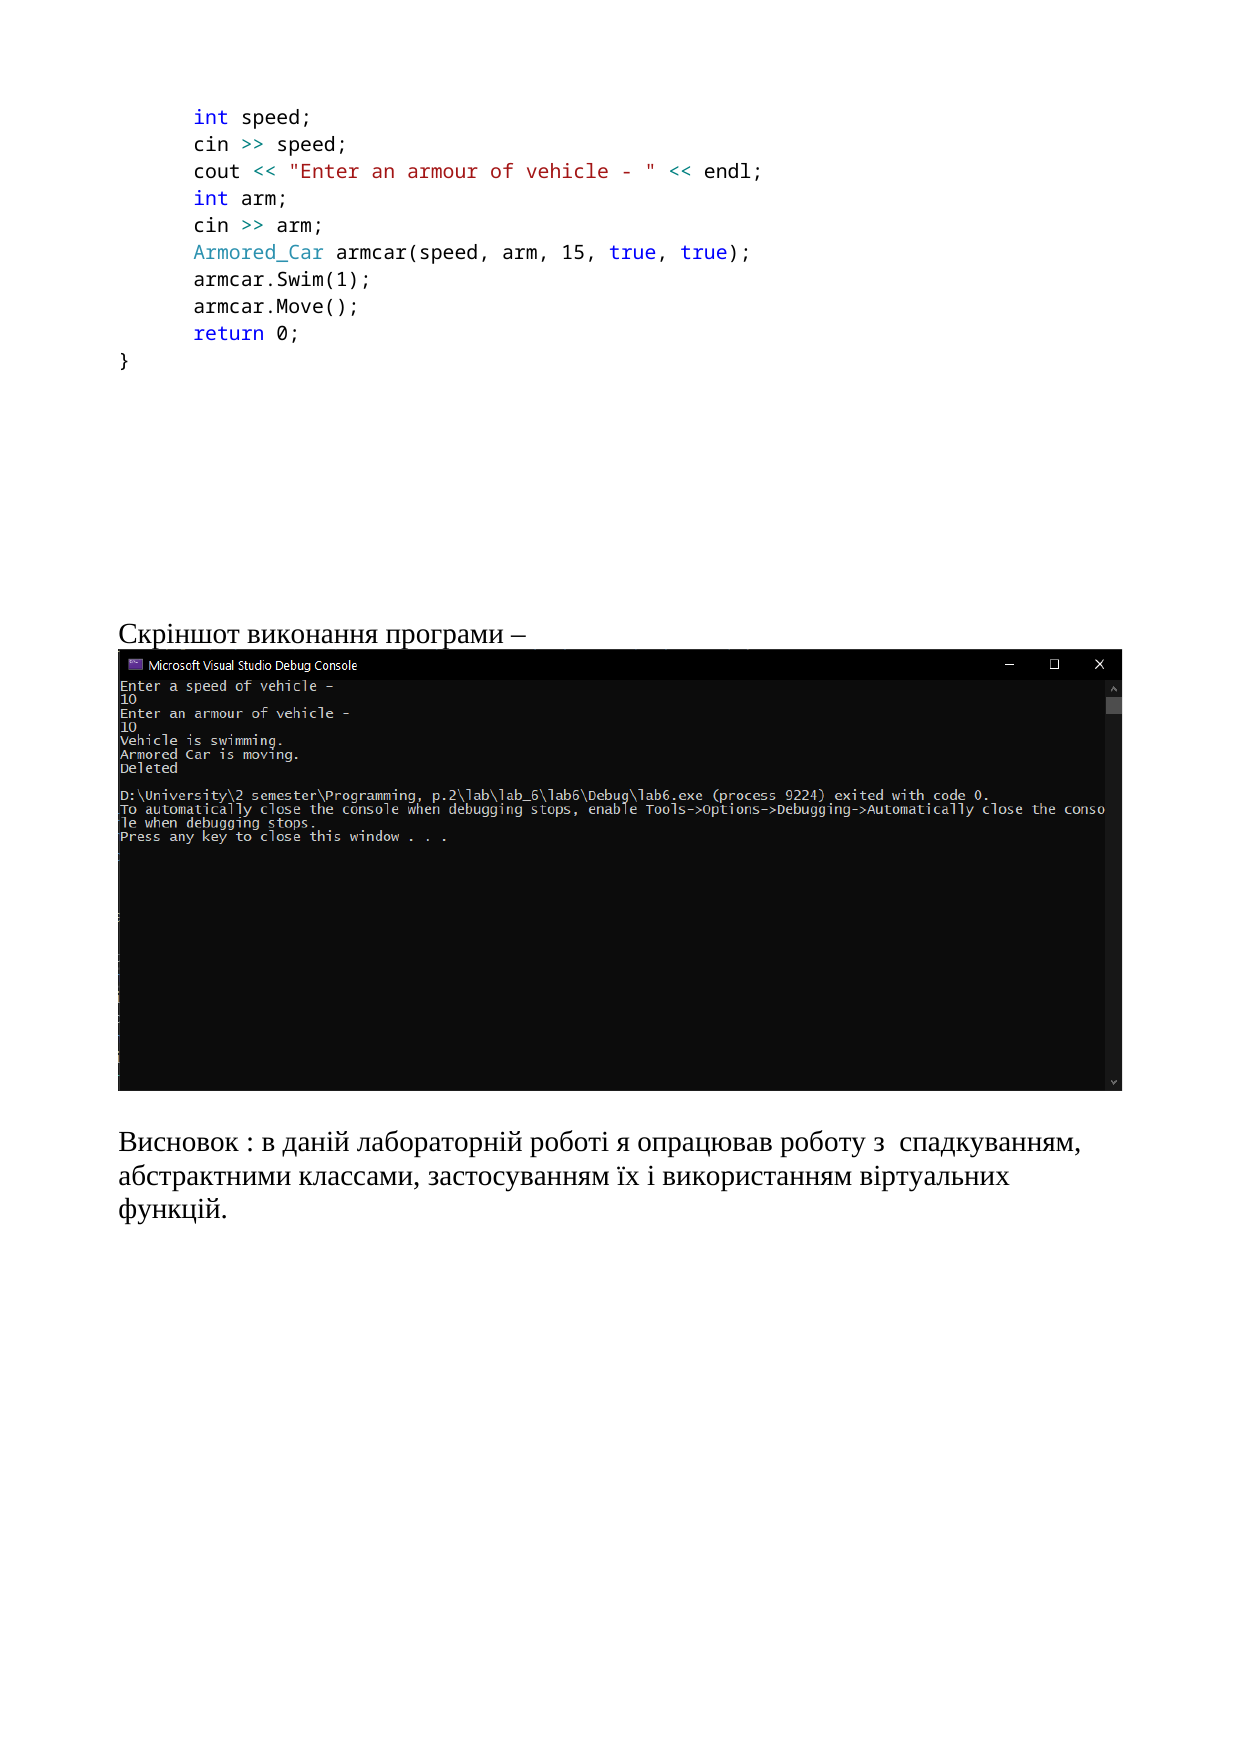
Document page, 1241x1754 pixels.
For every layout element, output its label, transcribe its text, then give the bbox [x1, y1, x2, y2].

text armcar.Swim(1); [118, 265, 1122, 292]
text cin >> arm; [118, 211, 1122, 238]
text cin >> speed; [118, 130, 1122, 157]
text } [118, 346, 1122, 373]
text cout << "Enter an armour of vehicle - " << endl; [118, 157, 1122, 184]
text int arm; [118, 184, 1122, 211]
text return 0; [118, 319, 1122, 346]
text Скріншот виконання програми – [118, 616, 1122, 649]
text armcar.Move(); [118, 292, 1122, 319]
picture [118, 649, 1123, 1091]
text Висновок : в даній лабораторній роботі я опрацював роботу з спадкуванням, абстрактними классами, застосуванням їх і використанням віртуальних функцій. [118, 1124, 1122, 1225]
text int speed; [118, 103, 1122, 130]
text Armored_Car armcar(speed, arm, 15, true, true); [118, 238, 1122, 265]
